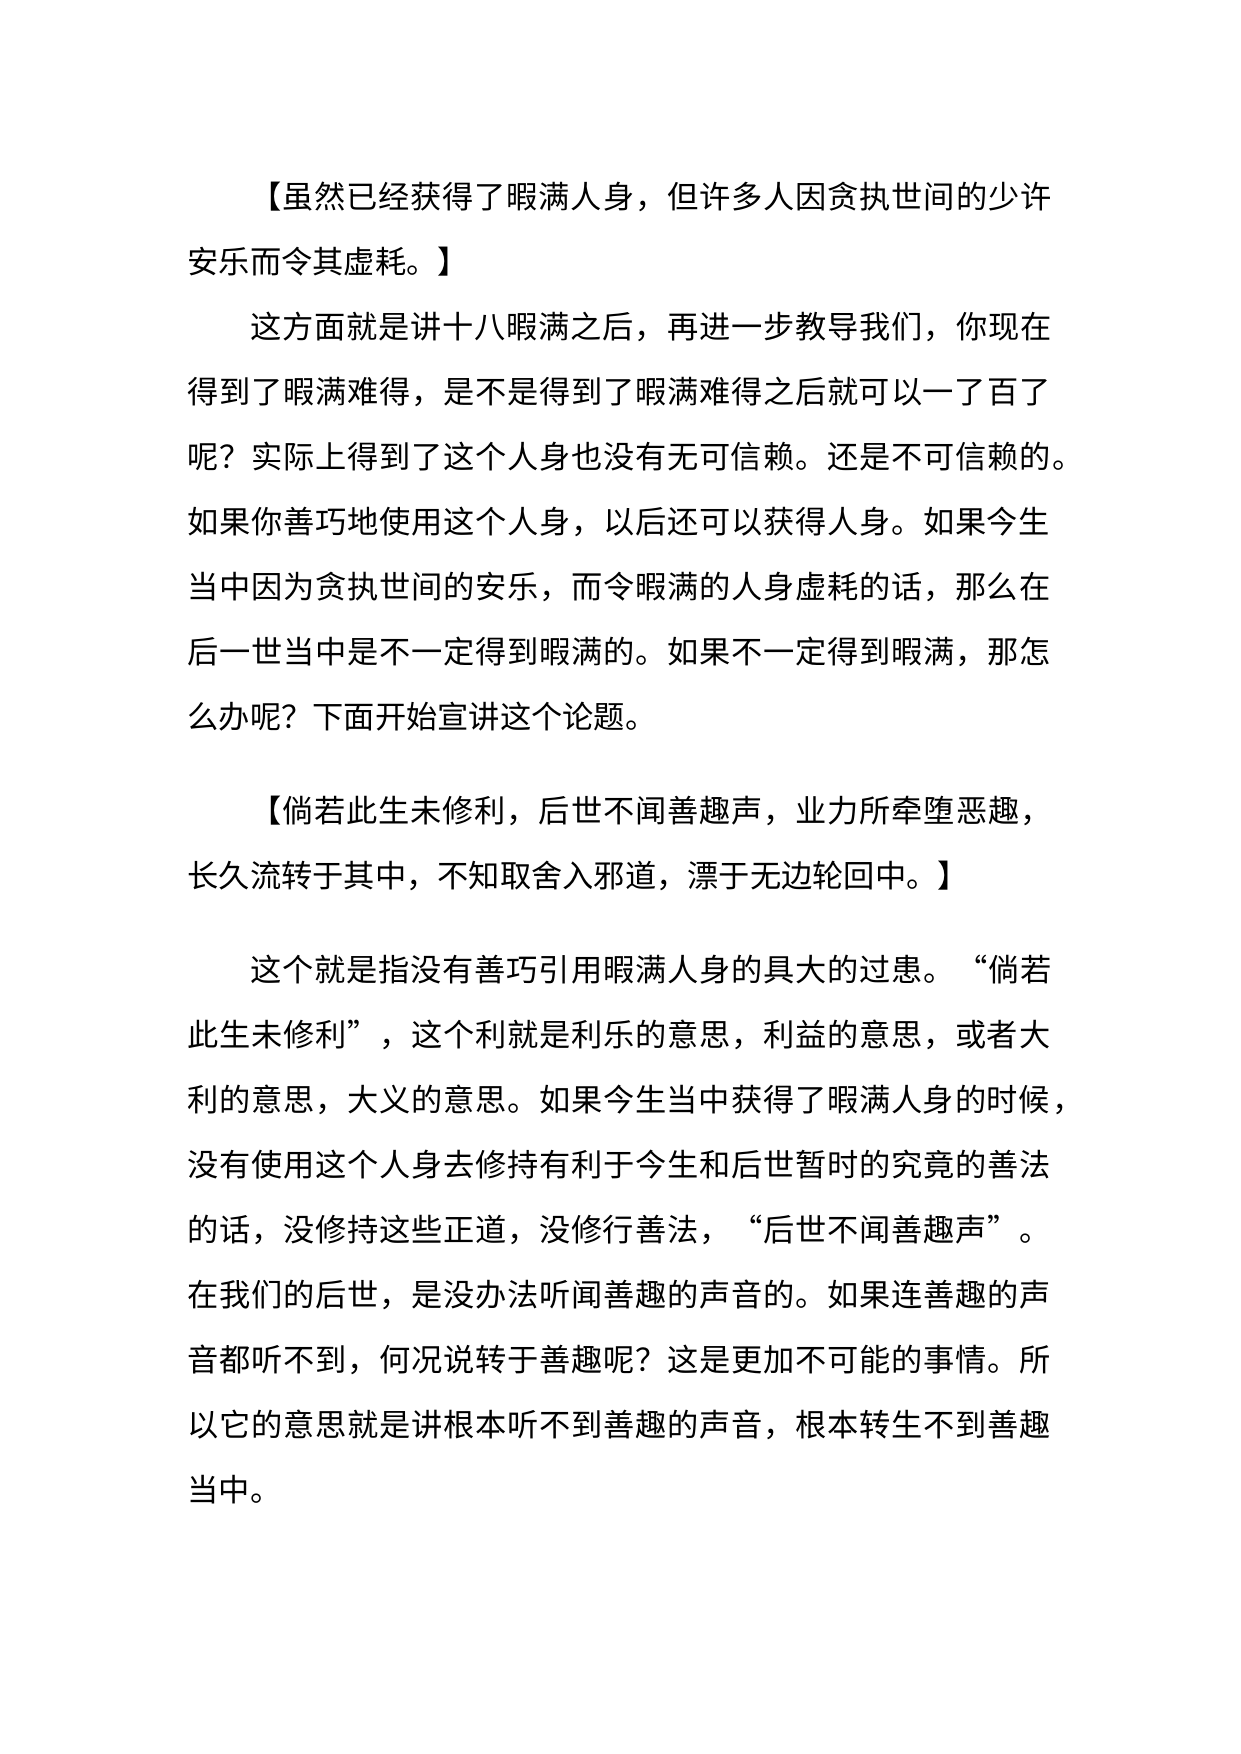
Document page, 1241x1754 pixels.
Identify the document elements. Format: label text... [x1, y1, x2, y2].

text 这个就是指没有善巧引用暇满人身的具大的过患。“倘若此生未修利”，这个利就是利乐的意思，利益的意思，或者大利的意思，大义的意思。如果今生当中获得了暇满人身的时候，没有使用这个人身去修持有利于今生和后世暂时的究竟的善法的话，没修持这些正道，没修行善法，“后世不闻善趣声”。在我们的后世，是没办法听闻善趣的声音的。如果连善趣的声音都听不到，何况说转于善趣呢？这是更加不可能的事情。所以它的意思就是讲根本听不到善趣的声音，根本转生不到善趣当中。 [187, 935, 1053, 1520]
text 【虽然已经获得了暇满人身，但许多人因贪执世间的少许安乐而令其虚耗。】 [187, 162, 1053, 292]
text 【倘若此生未修利，后世不闻善趣声，业力所牵堕恶趣，长久流转于其中，不知取舍入邪道，漂于无边轮回中。】 [187, 776, 1053, 906]
text 这方面就是讲十八暇满之后，再进一步教导我们，你现在得到了暇满难得，是不是得到了暇满难得之后就可以一了百了呢？实际上得到了这个人身也没有无可信赖。还是不可信赖的。如果你善巧地使用这个人身，以后还可以获得人身。如果今生当中因为贪执世间的安乐，而令暇满的人身虚耗的话，那么在后一世当中是不一定得到暇满的。如果不一定得到暇满，那怎么办呢？下面开始宣讲这个论题。 [187, 292, 1053, 747]
